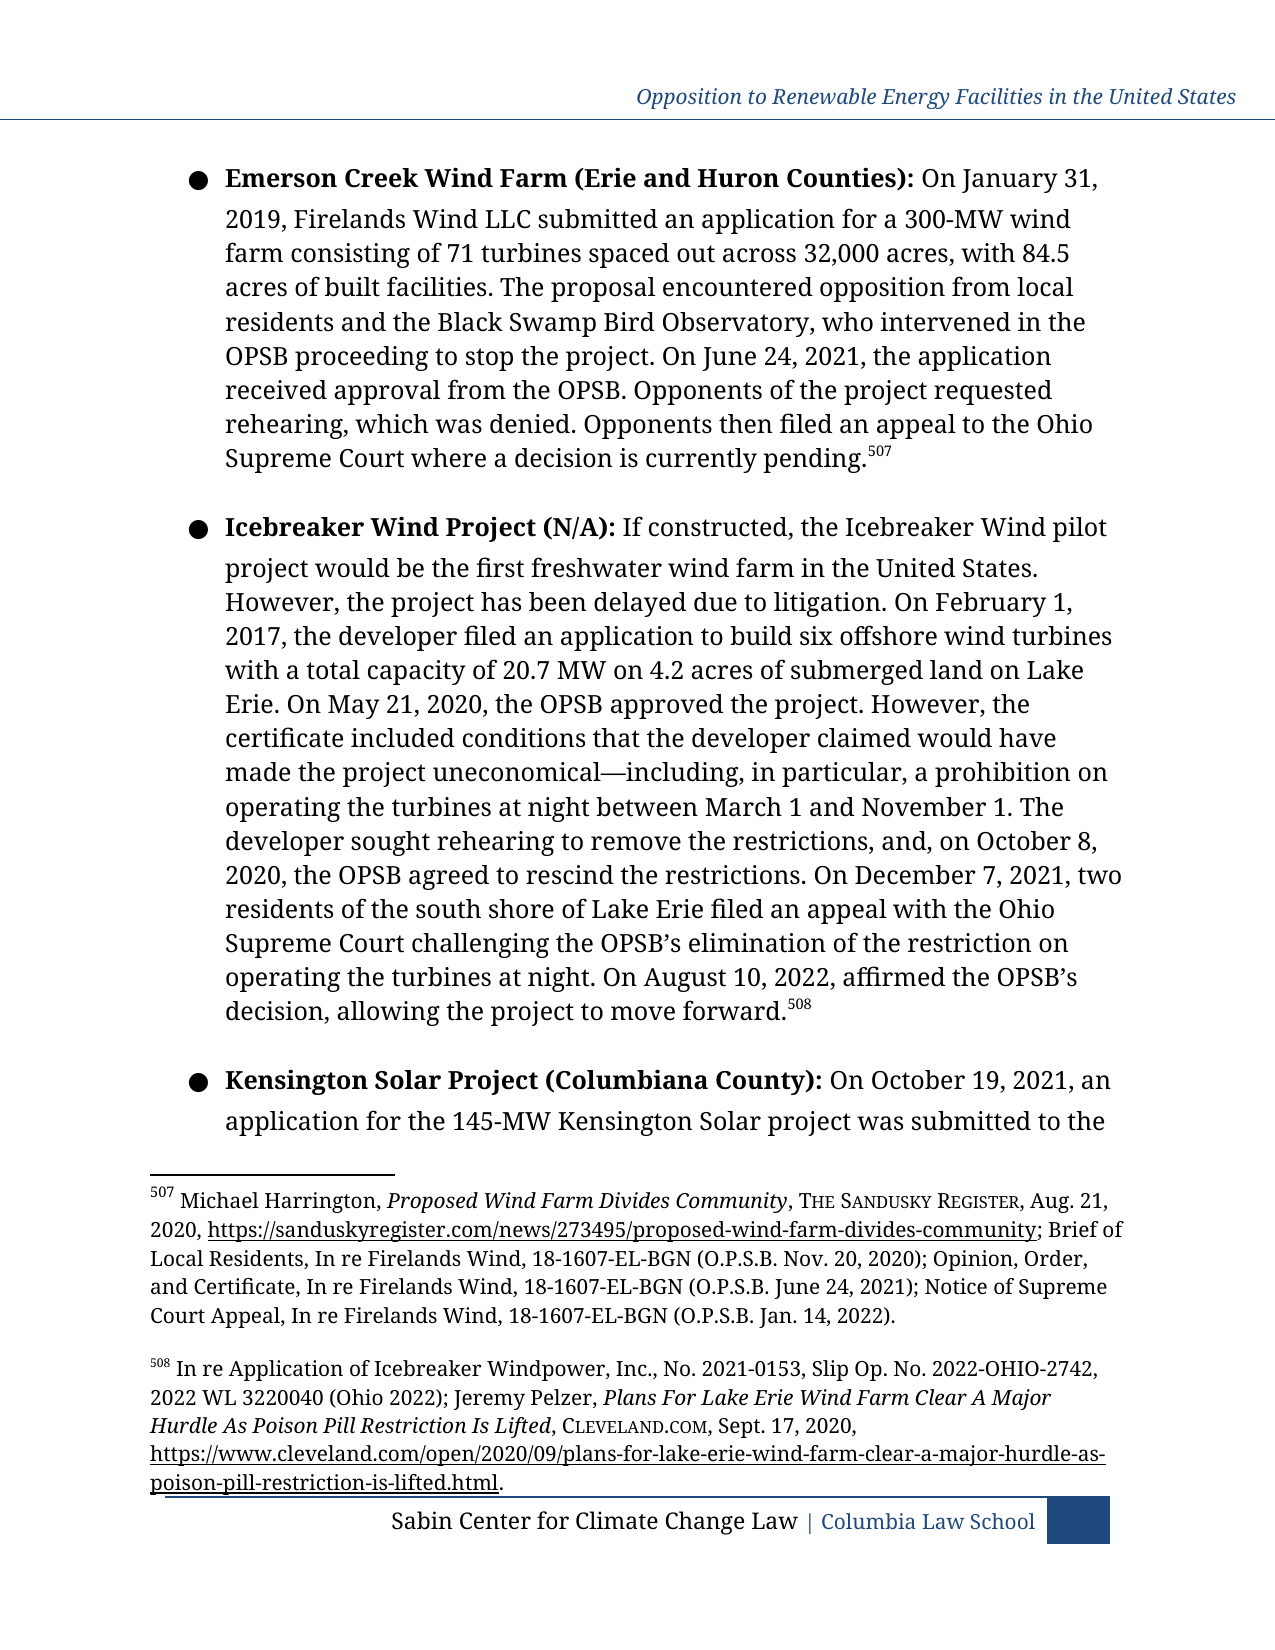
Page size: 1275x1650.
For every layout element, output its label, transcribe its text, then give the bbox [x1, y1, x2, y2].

list Emerson Creek Wind Farm (Erie and Huron Counties): On January 31, 2019, Firelands Wind LLC submitted an application for a 300-MW wind farm consisting of 71 turbines spaced out across 32,000 acres, with 84.5 acres of built facilities. The proposal encountered opposition from local residents and the Black Swamp Bird Observatory, who intervened in the OPSB proceeding to stop the project. On June 24, 2021, the application received approval from the OPSB. Opponents of the project requested rehearing, which was denied. Opponents then filed an appeal to the Ohio Supreme Court where a decision is currently pending. [187, 151, 1125, 474]
list Icebreaker Wind Project (N/A): If constructed, the Icebreaker Wind pilot project would be the first freshwater wind farm in the United States. However, the project has been delayed due to litigation. On February 1, 2017, the developer filed an application to build six offshore wind turbines with a total capacity of 20.7 MW on 4.2 acres of submerged land on Lake Erie. On May 21, 2020, the OPSB approved the project. However, the certificate included conditions that the developer claimed would have made the project uneconomical—including, in particular, a prohibition on operating the turbines at night between March 1 and November 1. The developer sought rehearing to remove the restrictions, and, on October 8, 2020, the OPSB agreed to rescind the restrictions. On December 7, 2021, two residents of the south shore of Lake Erie filed an appeal with the Ohio Supreme Court challenging the OPSB’s elimination of the restriction on operating the turbines at night. On August 10, 2022, affirmed the OPSB’s decision, allowing the project to move forward. [187, 499, 1125, 1028]
list Kensington Solar Project (Columbiana County): On October 19, 2021, an application for the 145-MW Kensington Solar project was submitted to the OPSB. The project has attracted concerted opposition from local residents, including a group called Franklin Against Kensington Solar, which purportedly has over 400 members. However, while Columbiana County has issued resolutions banning large wind and solar projects in unincorporated areas of several townships pursuant to S.B. 52, those resolutions do not apply to Kensington Solar, which was submitted before the law took effect. The application is pending before the OPSB. [187, 1053, 1125, 1138]
